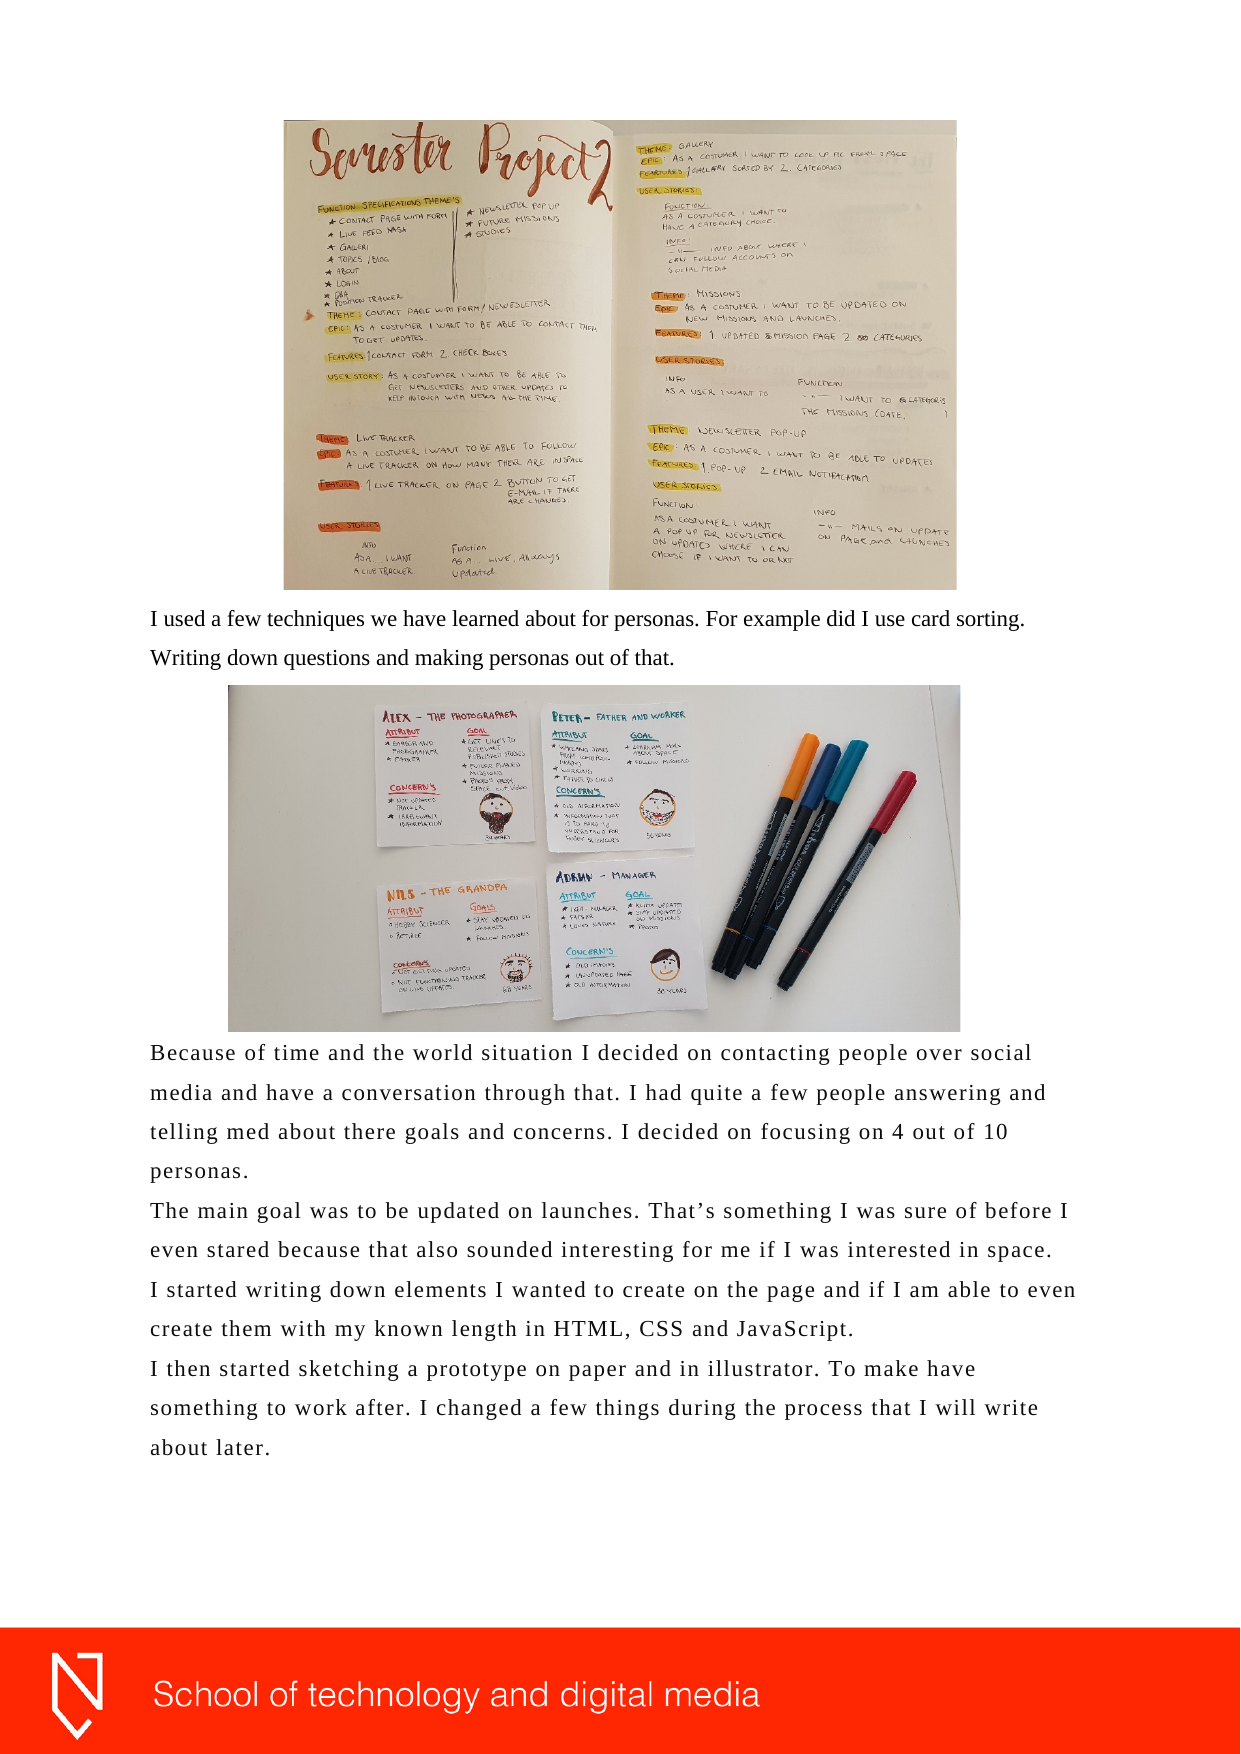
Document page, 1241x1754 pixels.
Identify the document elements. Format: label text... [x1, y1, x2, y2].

picture [228, 685, 961, 1032]
picture [283, 120, 957, 590]
text I used a few techniques we have learned about for personas. For example did I use card sorting. Writing down questions and making personas out of that. [150, 605, 1090, 671]
text I started writing down elements I wanted to create on the page and if I am able to even create them with my known length in HTML, CSS and JavaScript. [150, 1276, 1090, 1342]
text Because of time and the world situation I decided on contacting people over social media and have a conversation through that. I had quite a few people answering and telling med about there goals and concerns. I decided on focusing on 4 out of 10 personas. [150, 1039, 1090, 1184]
picture [0, 1618, 1241, 1754]
text The main goal was to be updated on launches. That’s something I was sure of before I even stared because that also sounded interesting for me if I was interested in space. [150, 1197, 1090, 1263]
text I then started sketching a prototype on paper and in illustrator. To make have something to work after. I changed a few things during the process that I will write about later. [150, 1355, 1090, 1460]
